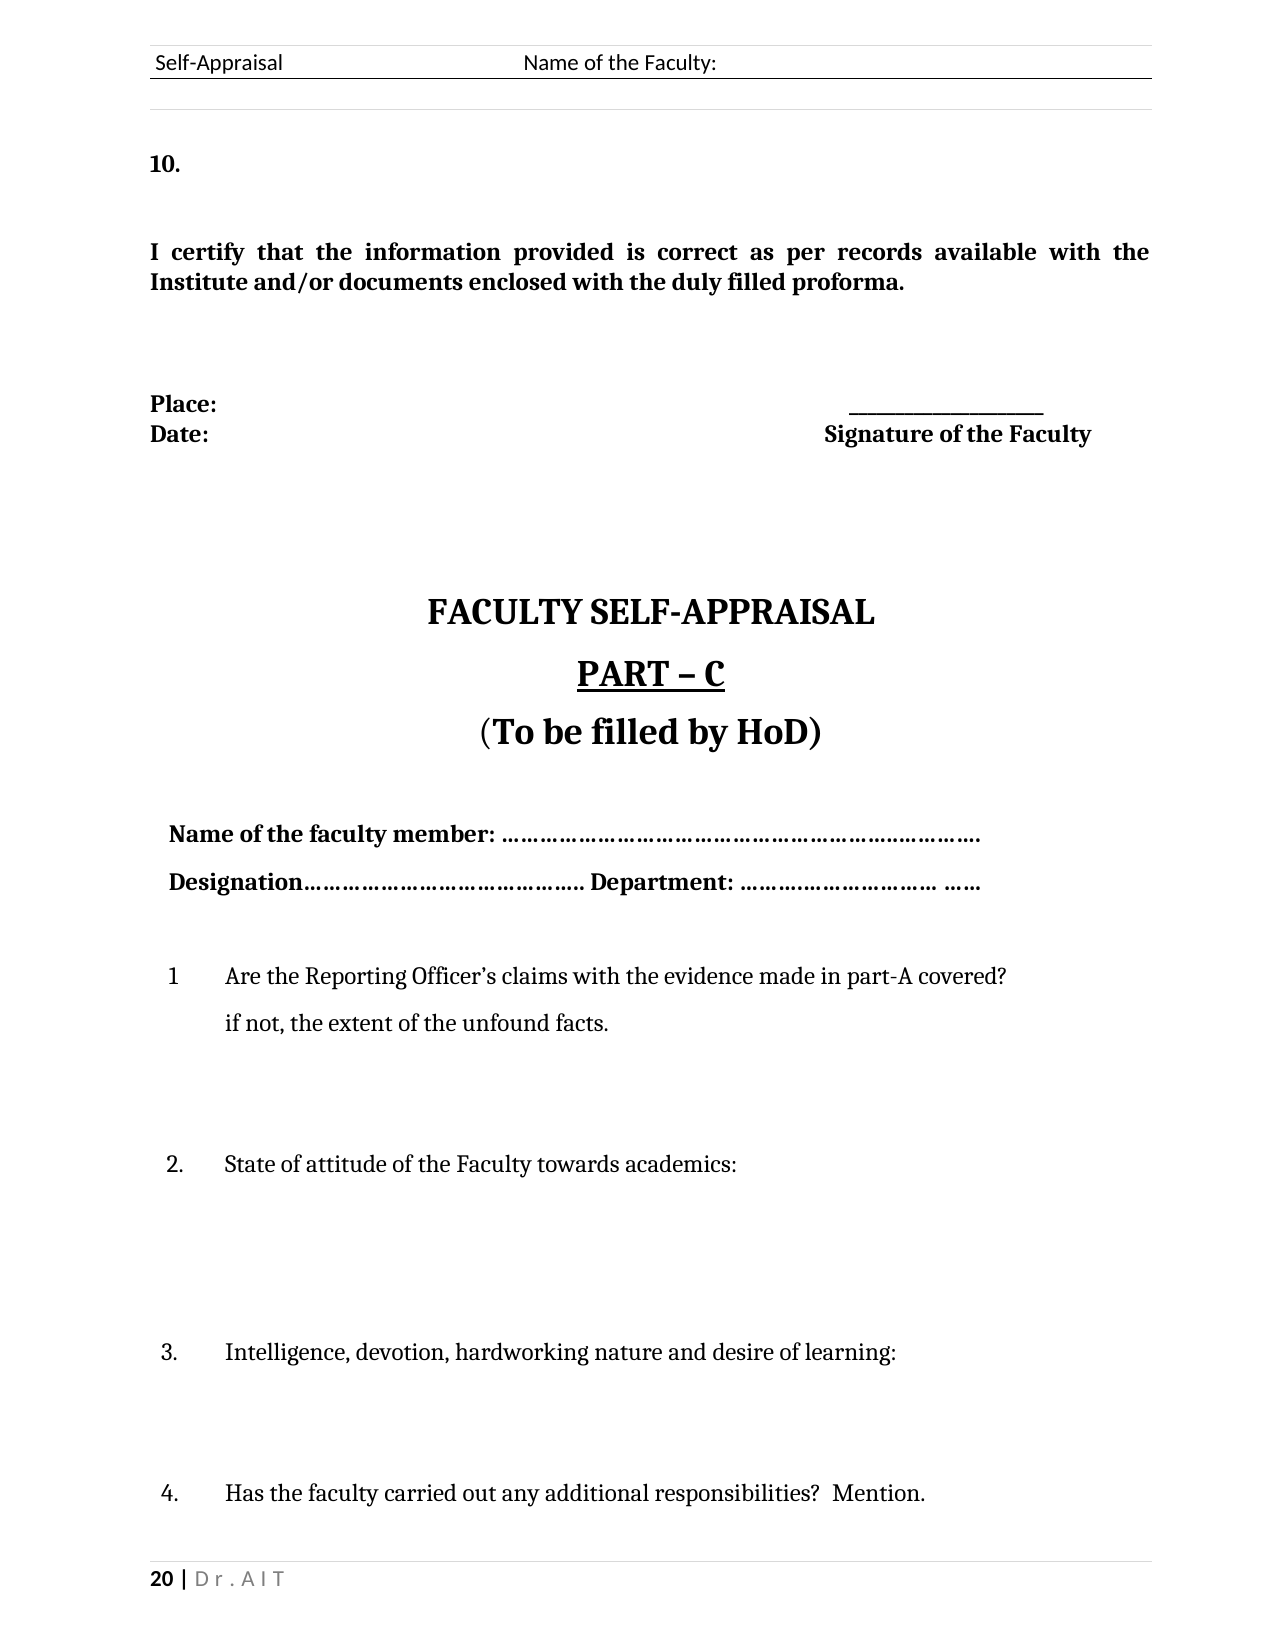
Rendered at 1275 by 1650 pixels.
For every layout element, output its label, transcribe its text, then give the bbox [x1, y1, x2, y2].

text 10. [150, 150, 1152, 179]
text I certify that the information provided is correct as per records available with the Institute and/or documents enclosed with the duly filled proforma. [150, 238, 1152, 297]
text 3. Intelligence, devotion, hardworking nature and desire of learning: [150, 1338, 1152, 1367]
text Designation…………………………………….. Department: ……….………………… …… [169, 867, 1152, 896]
text PART – C [150, 653, 1152, 696]
text FACULTY SELF-APPRAISAL [150, 591, 1152, 634]
text (To be filled by HoD) [150, 711, 1152, 754]
text 1 Are the Reporting Officer’s claims with the evidence made in part-A covered? [150, 962, 1152, 990]
text 4. Has the faculty carried out any additional responsibilities? Mention. [150, 1479, 1152, 1508]
text Name of the faculty member: ……………………………………………………..…………. [159, 820, 1152, 849]
text if not, the extent of the unfound facts. [150, 1009, 1152, 1037]
text Place: _____________________ [150, 390, 1152, 419]
text 2. State of attitude of the Faculty towards academics: [150, 1150, 1152, 1179]
text Date: Signature of the Faculty [150, 420, 1152, 449]
